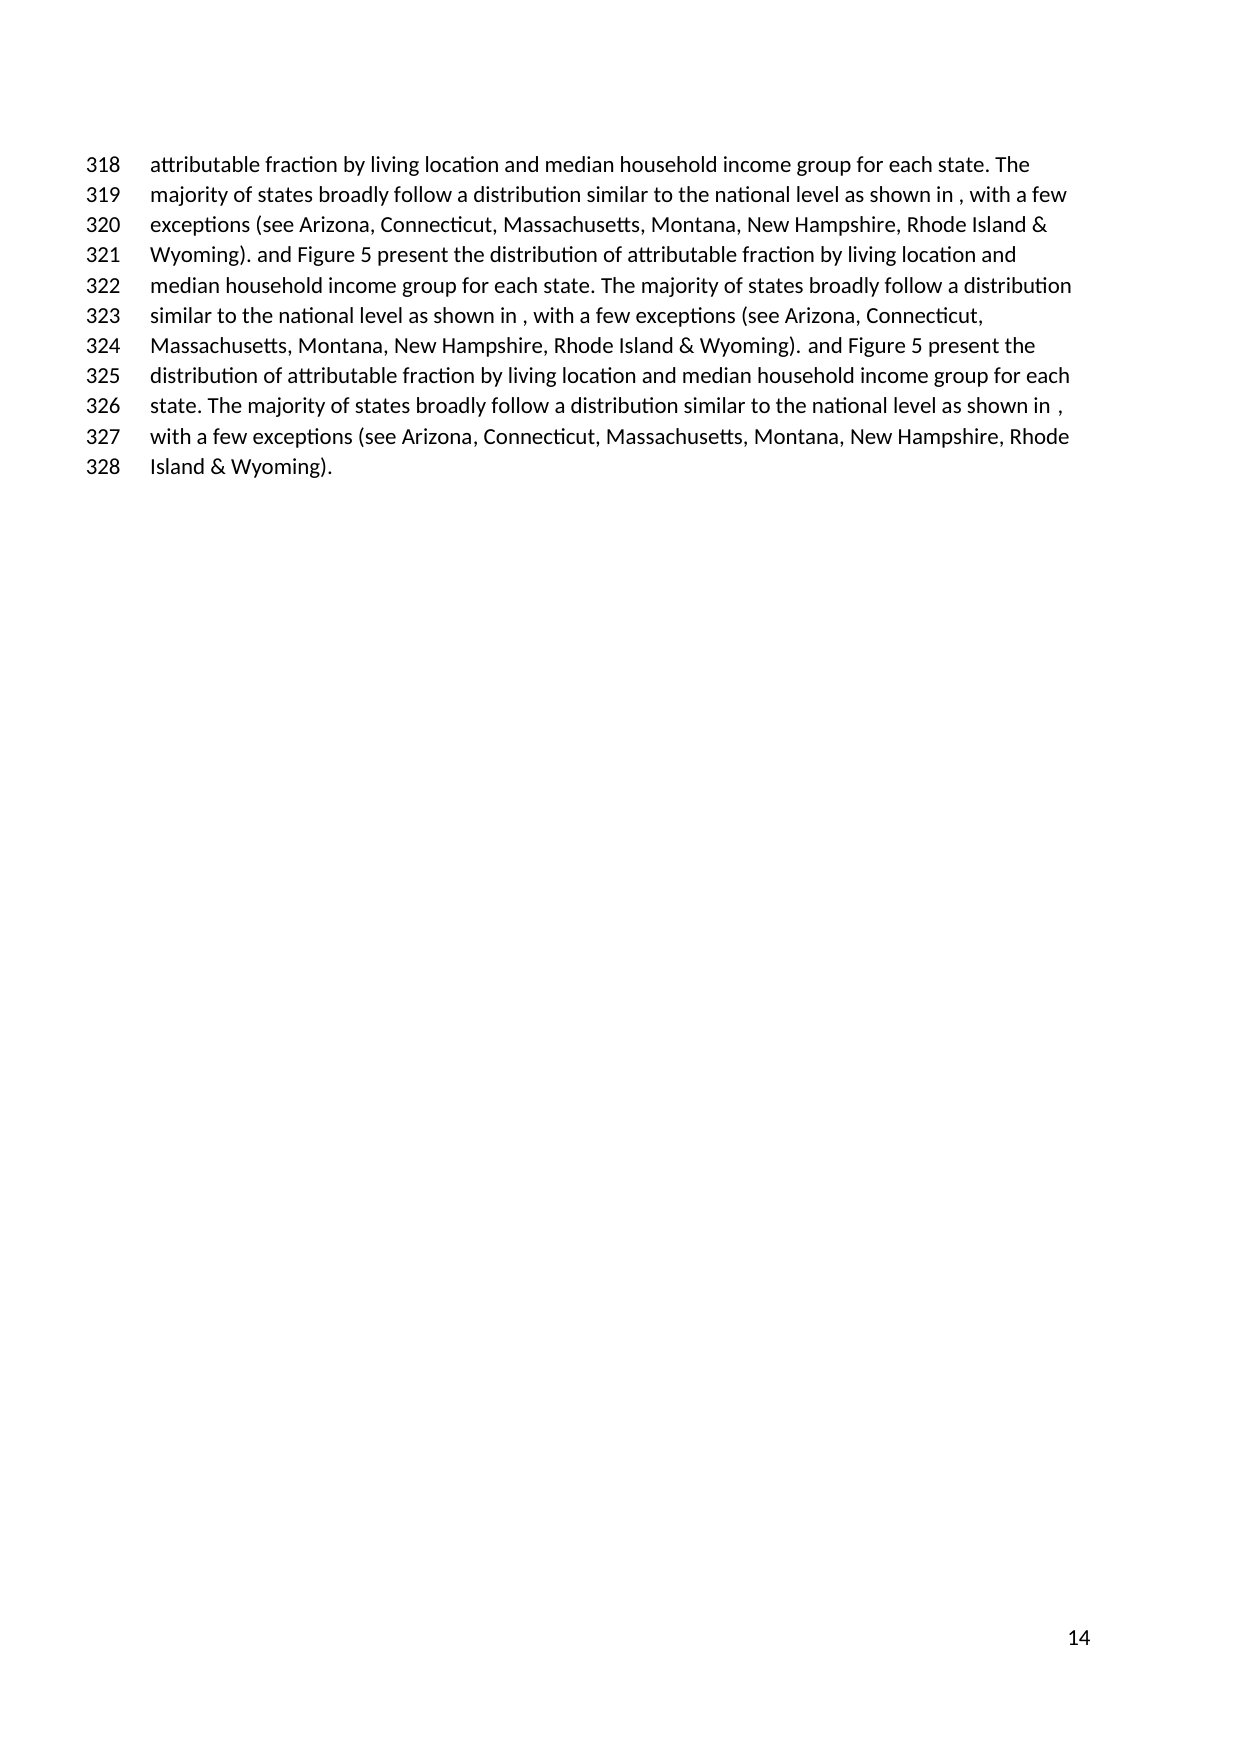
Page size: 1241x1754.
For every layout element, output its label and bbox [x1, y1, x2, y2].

text [150, 150, 1090, 480]
